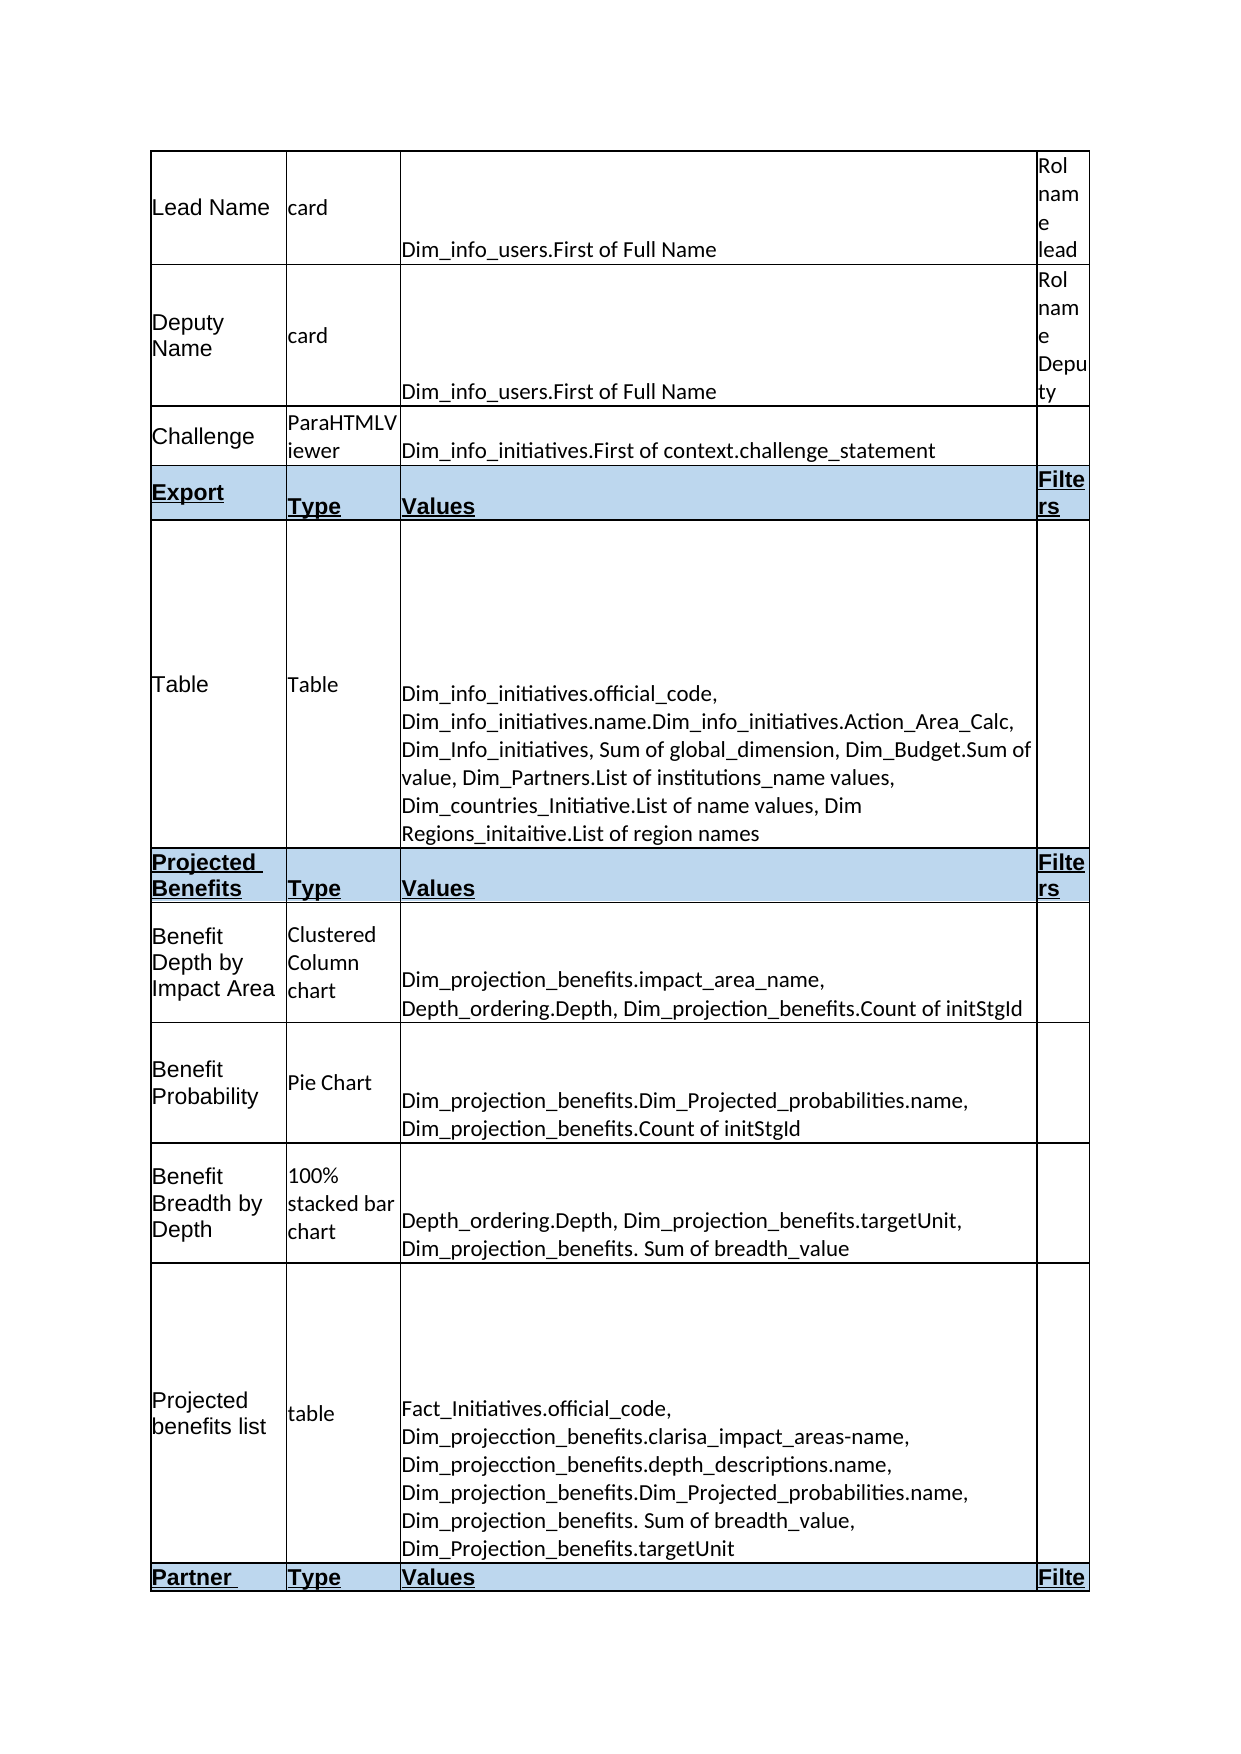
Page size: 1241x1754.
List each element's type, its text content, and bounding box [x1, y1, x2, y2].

table_cell Pie Chart [287, 1023, 400, 1142]
table_cell [1038, 1264, 1089, 1562]
table_cell Table [152, 521, 286, 847]
table_cell Fact_Initiatives.official_code, Dim_projecction_benefits.clarisa_impact_areas-name, Dim_projecction_benefits.depth_descriptions.name, Dim_projection_benefits.Dim_Projected_probabilities.name, Dim_projection_benefits. Sum of breadth_value, Dim_Projection_benefits.targetUnit [401, 1264, 1036, 1562]
table_cell ParaHTMLViewer [287, 407, 400, 465]
table_cell Values [401, 1564, 1036, 1590]
table_cell Values [401, 466, 1036, 519]
table_cell Benefit Breadth by Depth [152, 1144, 286, 1262]
table_cell 100% stacked bar chart [287, 1144, 400, 1262]
table_cell [1038, 521, 1089, 847]
table_cell Type [287, 849, 400, 901]
table_cell Table [287, 521, 400, 847]
table_cell Type [287, 466, 400, 519]
table_cell Partner Export [152, 1564, 286, 1590]
table_cell Projected Benefits [152, 849, 286, 901]
table_cell Dim_info_initiatives.official_code, Dim_info_initiatives.name.Dim_info_initiatives.Action_Area_Calc, Dim_Info_initiatives, Sum of global_dimension, Dim_Budget.Sum of value, Dim_Partners.List of institutions_name values, Dim_countries_Initiative.List of name values, Dim Regions_initaitive.List of region names [401, 521, 1036, 847]
table_cell [1038, 1144, 1089, 1262]
table_cell Dim_info_users.First of Full Name [401, 152, 1036, 264]
table_cell Type [287, 1564, 400, 1590]
table_cell Dim_projection_benefits.Dim_Projected_probabilities.name, Dim_projection_benefits.Count of initStgId [401, 1023, 1036, 1142]
table_cell Filters [1038, 849, 1089, 901]
table_cell [1038, 1023, 1089, 1142]
table_cell Filters [1038, 466, 1089, 519]
table_cell [1038, 407, 1089, 465]
table_cell Filters [1038, 1564, 1089, 1590]
table_cell Values [401, 849, 1036, 901]
table_cell Lead Name [152, 152, 286, 264]
table_cell Projected benefits list [152, 1264, 286, 1562]
table_cell card [287, 152, 400, 264]
table_cell Clustered Column chart [287, 903, 400, 1022]
table_cell Dim_projection_benefits.impact_area_name, Depth_ordering.Depth, Dim_projection_benefits.Count of initStgId [401, 903, 1036, 1022]
table_cell Rol name lead [1038, 152, 1089, 264]
table_cell Dim_info_initiatives.First of context.challenge_statement [401, 407, 1036, 465]
table_cell Export [152, 466, 286, 519]
table_cell table [287, 1264, 400, 1562]
table_cell [1038, 903, 1089, 1022]
table_cell Dim_info_users.First of Full Name [401, 265, 1036, 405]
table_cell Challenge [152, 407, 286, 465]
table_cell Benefit Depth by Impact Area [152, 903, 286, 1022]
table_cell Benefit Probability [152, 1023, 286, 1142]
table_cell card [287, 265, 400, 405]
table_cell Deputy Name [152, 265, 286, 405]
table_cell Depth_ordering.Depth, Dim_projection_benefits.targetUnit, Dim_projection_benefits. Sum of breadth_value [401, 1144, 1036, 1262]
table_cell Rol name Deputy [1038, 265, 1089, 405]
